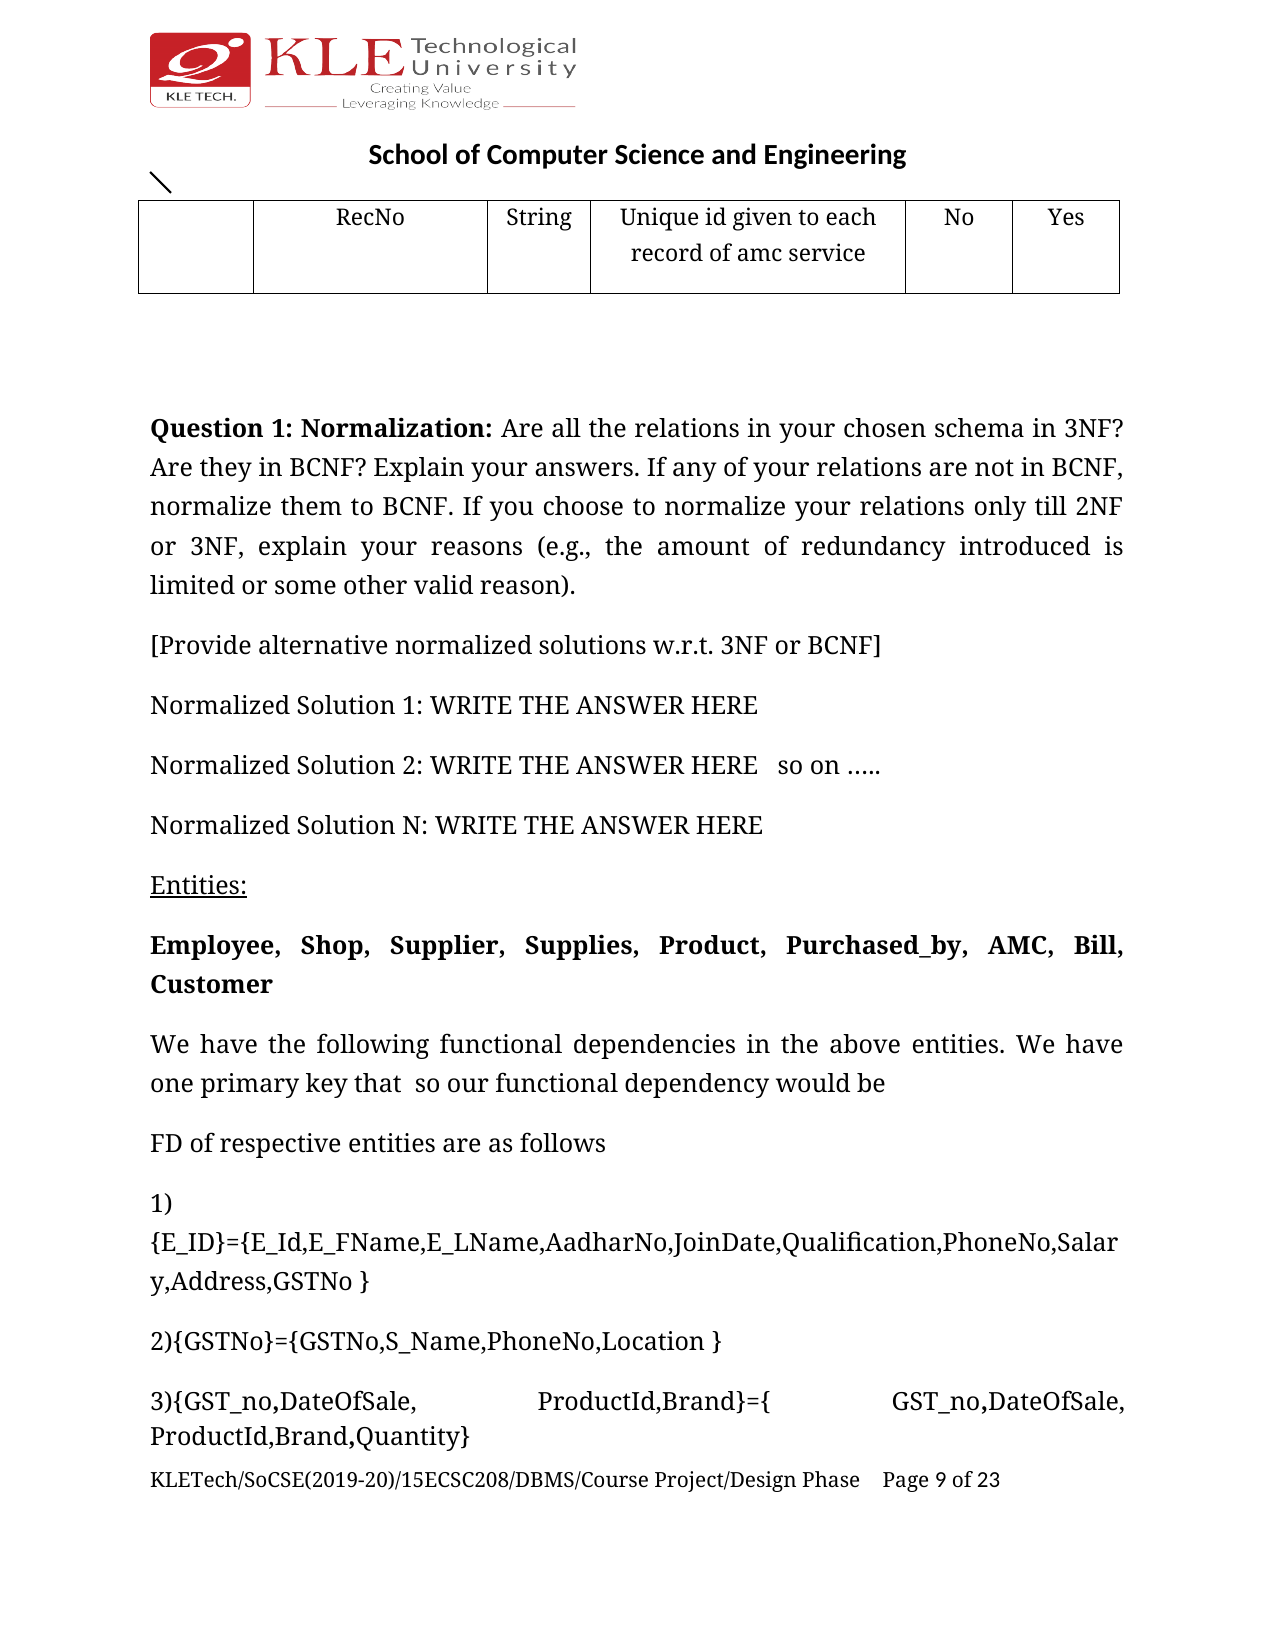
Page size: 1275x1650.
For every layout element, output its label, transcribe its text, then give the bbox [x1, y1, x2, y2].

table_cell Yes [1013, 201, 1119, 293]
text Normalized Solution 1: WRITE THE ANSWER HERE [150, 687, 1125, 721]
text Entities: [150, 867, 1125, 901]
table_cell No [906, 201, 1012, 293]
text 1){E_ID}={E_Id,E_FName,E_LName,AadharNo,JoinDate,Qualification,PhoneNo,Salary,Address,GSTNo } [150, 1186, 1125, 1298]
table_cell RecNo [254, 201, 487, 293]
table_cell [139, 201, 253, 293]
text [Provide alternative normalized solutions w.r.t. 3NF or BCNF] [150, 627, 1125, 661]
text Normalized Solution 2: WRITE THE ANSWER HERE so on ….. [150, 747, 1125, 781]
text 3){GST_no,DateOfSale, ProductId,Brand}={ GST_no,DateOfSale, ProductId,Brand,Quantity} [150, 1384, 1125, 1452]
text Normalized Solution N: WRITE THE ANSWER HERE [150, 807, 1125, 841]
text Employee, Shop, Supplier, Supplies, Product, Purchased_by, AMC, Bill, Customer [150, 927, 1125, 1001]
text We have the following functional dependencies in the above entities. We have one primary key that so our functional dependency would be [150, 1027, 1125, 1100]
text FD of respective entities are as follows [150, 1126, 1125, 1160]
table_cell Unique id given to each record of amc service [591, 201, 905, 293]
picture [150, 28, 580, 111]
text 2){GSTNo}={GSTNo,S_Name,PhoneNo,Location } [150, 1324, 1125, 1358]
text Question 1: Normalization: Are all the relations in your chosen schema in 3NF? Are they in BCNF? Explain your answers. If any of your relations are not in BCNF, normalize them to BCNF. If you choose to normalize your relations only till 2NF or 3NF, explain your reasons (e.g., the amount of redundancy introduced is limited or some other valid reason). [150, 411, 1125, 601]
table_cell String [488, 201, 590, 293]
